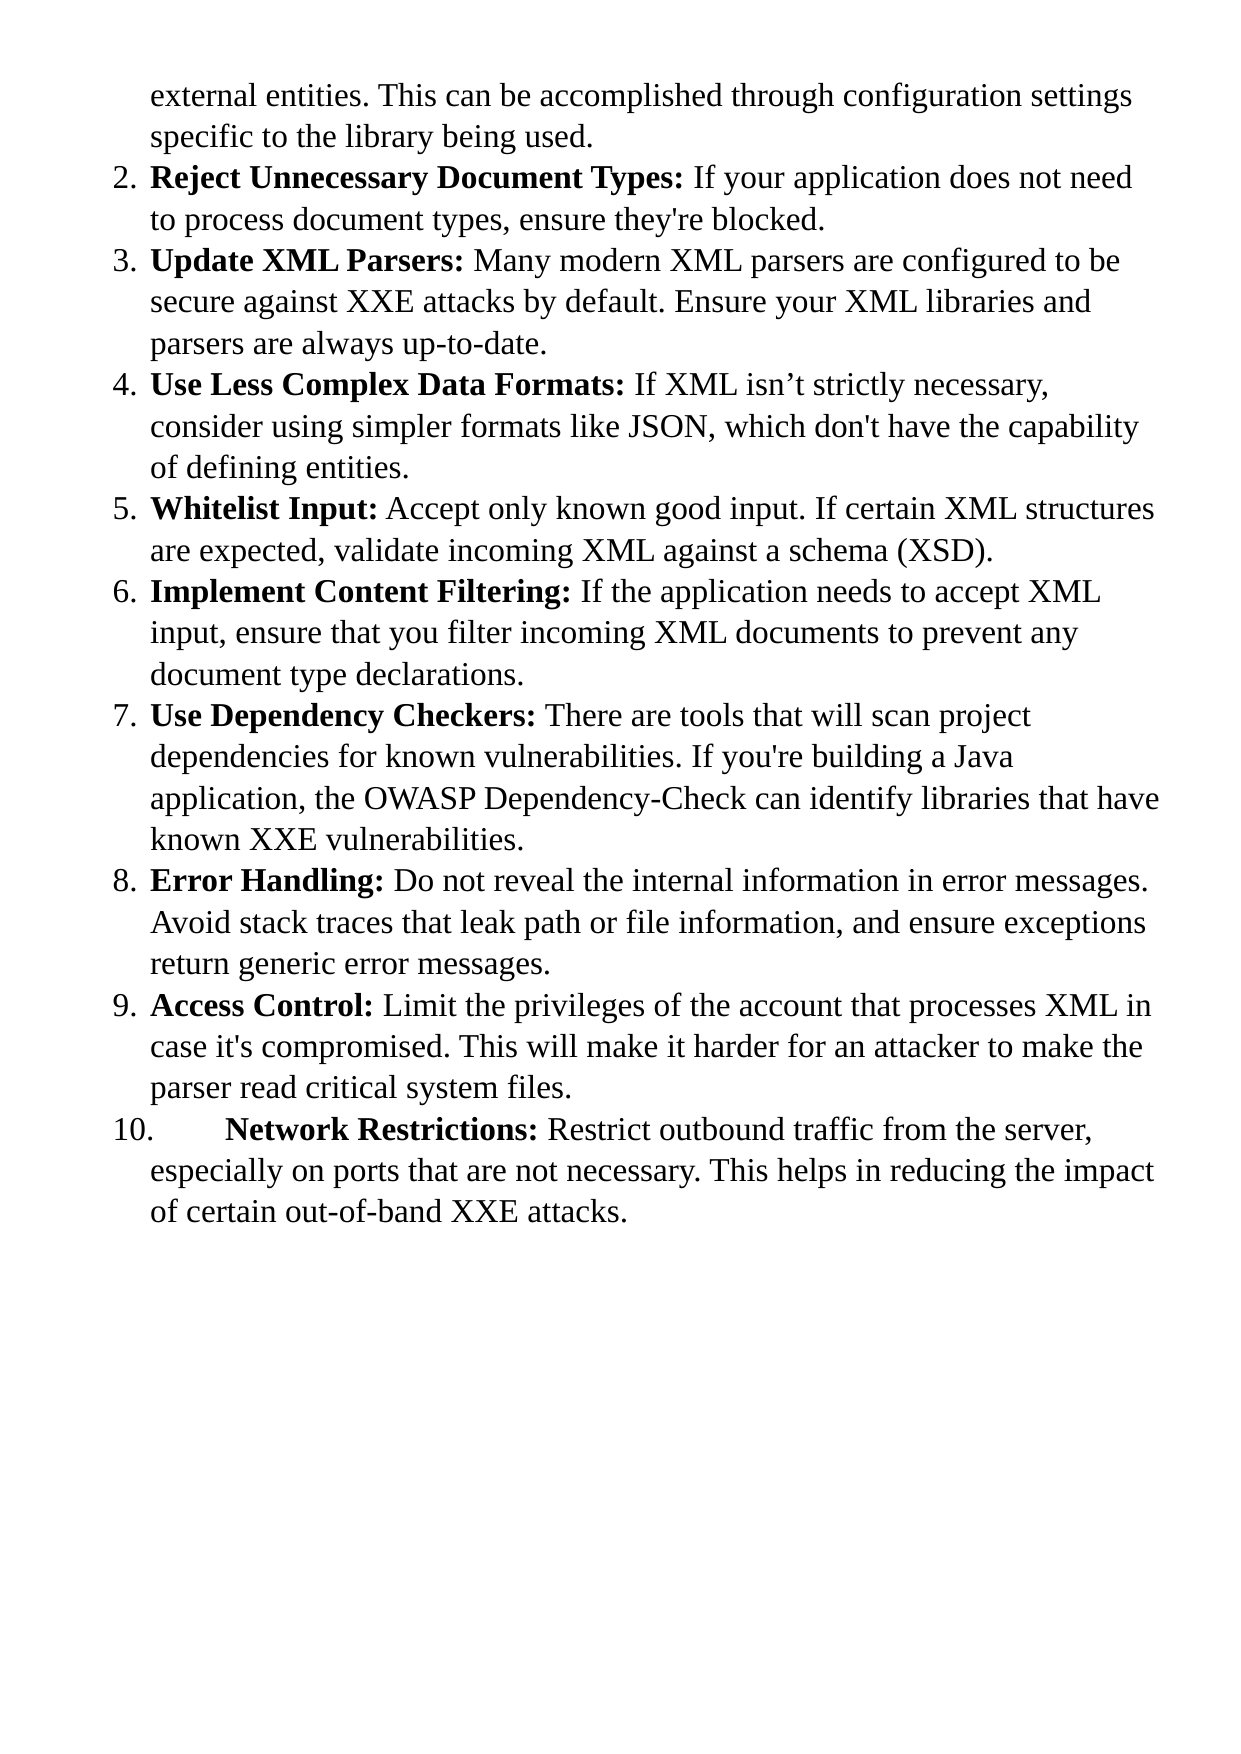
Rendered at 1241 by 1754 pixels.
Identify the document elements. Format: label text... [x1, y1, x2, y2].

list Use Less Complex Data Formats: If XML isn’t strictly necessary, consider using simpler formats like JSON, which don't have the capability of defining entities. [112, 364, 1165, 486]
list Use Dependency Checkers: There are tools that will scan project dependencies for known vulnerabilities. If you're building a Java application, the OWASP Dependency-Check can identify libraries that have known XXE vulnerabilities. [112, 695, 1165, 858]
list Reject Unnecessary Document Types: If your application does not need to process document types, ensure they're blocked. [112, 158, 1165, 237]
list Update XML Parsers: Many modern XML parsers are configured to be secure against XXE attacks by default. Ensure your XML libraries and parsers are always up-to-date. [112, 240, 1165, 361]
list Network Restrictions: Restrict outbound traffic from the server, especially on ports that are not necessary. This helps in reducing the impact of certain out-of-band XXE attacks. [112, 1109, 1165, 1230]
list Implement Content Filtering: If the application needs to accept XML input, ensure that you filter incoming XML documents to prevent any document type declarations. [112, 571, 1165, 692]
list Error Handling: Do not reveal the internal information in error messages. Avoid stack traces that leak path or file information, and ensure exceptions return generic error messages. [112, 861, 1165, 982]
list Whitelist Input: Accept only known good input. If certain XML structures are expected, validate incoming XML against a schema (XSD). [112, 488, 1165, 568]
list Access Control: Limit the privileges of the account that processes XML in case it's compromised. This will make it harder for an attacker to make the parser read critical system files. [112, 985, 1165, 1106]
